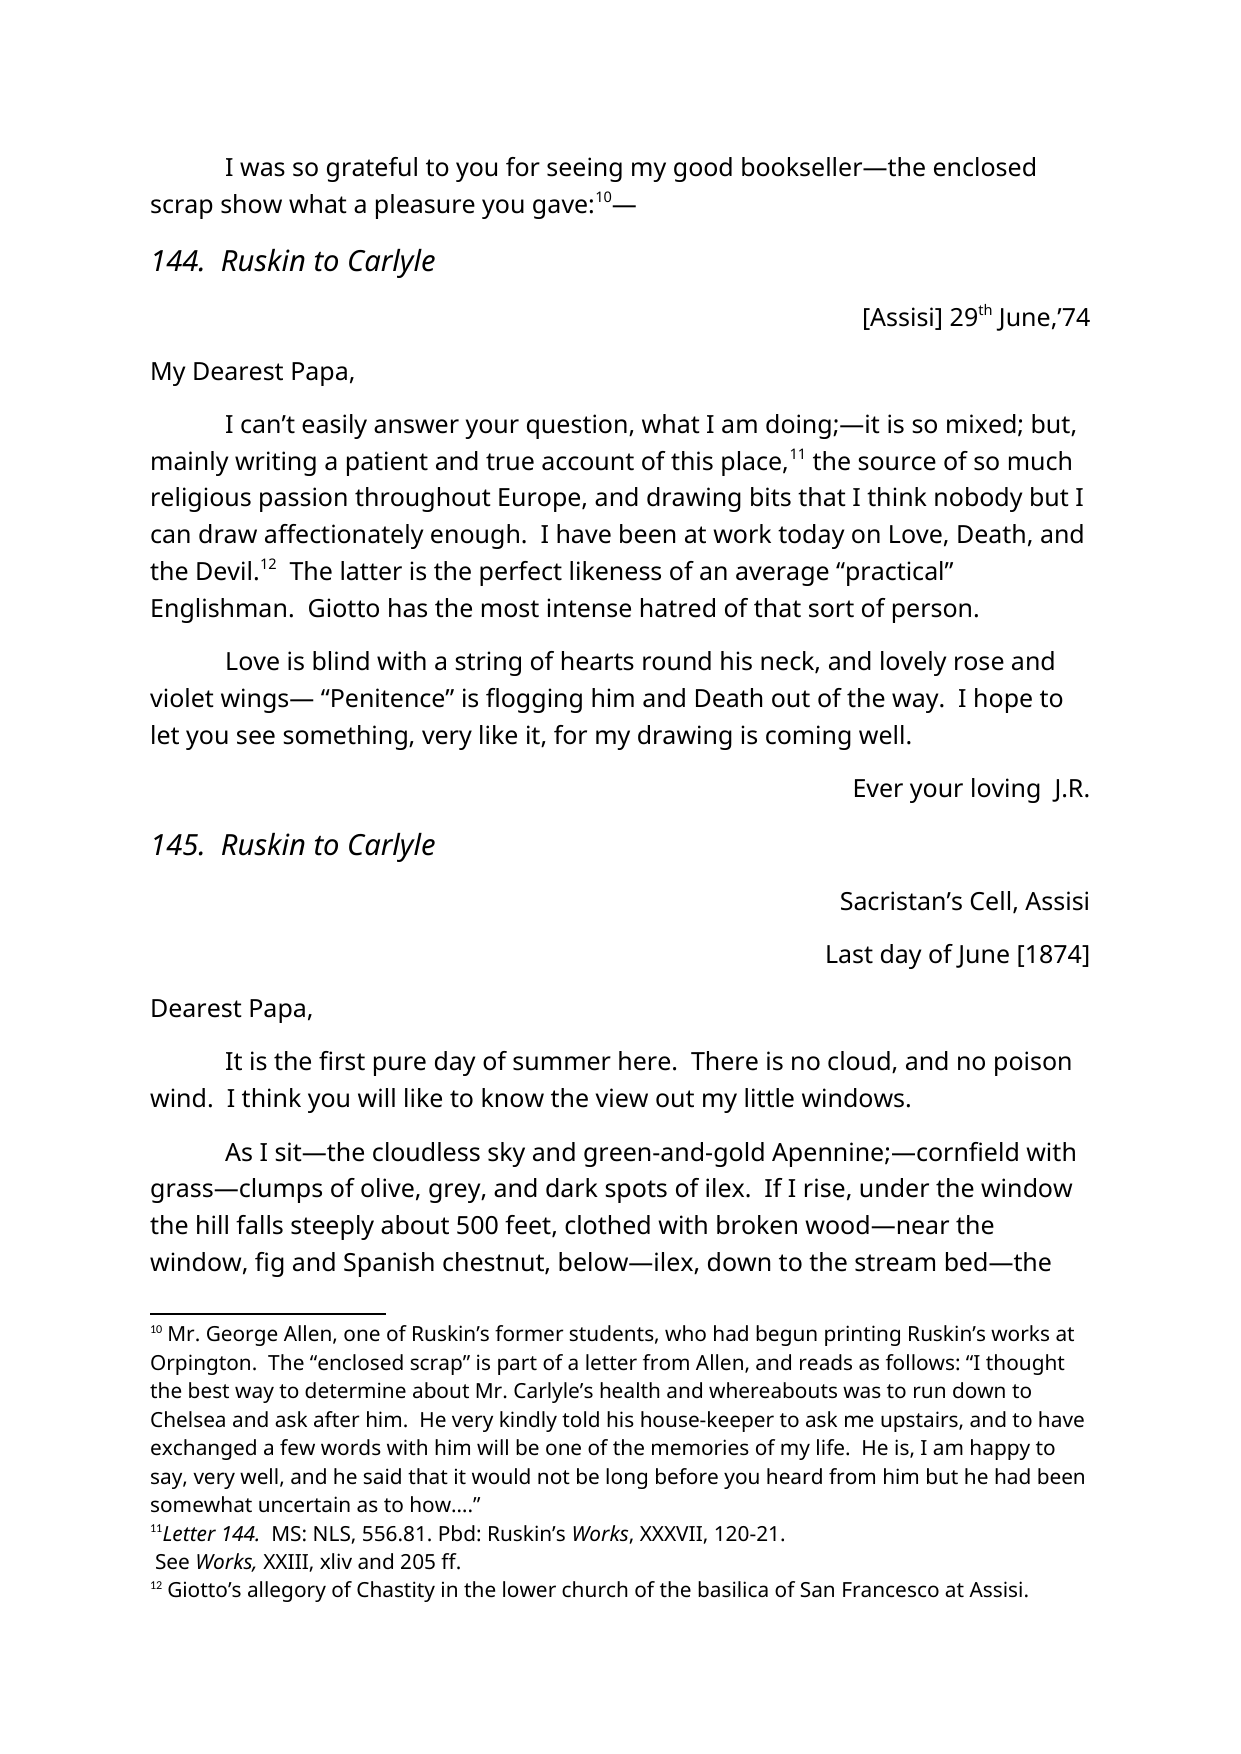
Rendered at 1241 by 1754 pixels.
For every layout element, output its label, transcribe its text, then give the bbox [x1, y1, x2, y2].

text It is the first pure day of summer here. There is no cloud, and no poison wind. I think you will like to know the view out my little windows. [150, 1044, 1090, 1115]
text 145. Ruskin to Carlyle [150, 824, 1090, 864]
text 144. Ruskin to Carlyle [150, 240, 1090, 280]
text Sacristan’s Cell, Assisi [150, 884, 1090, 918]
text Dearest Papa, [150, 991, 1090, 1025]
text My Dearest Papa, [150, 353, 1090, 387]
text I was so grateful to you for seeing my good bookseller—the enclosed scrap show what a pleasure you gave:— [150, 150, 1090, 221]
text Last day of June [1874] [150, 937, 1090, 971]
text Love is blind with a string of hearts round his neck, and lovely rose and violet wings— “Penitence” is flogging him and Death out of the way. I hope to let you see something, very like it, for my drawing is coming well. [150, 644, 1090, 751]
text Ever your loving J.R. [150, 771, 1090, 805]
text I can’t easily answer your question, what I am doing;—it is so mixed; but, mainly writing a patient and true account of this place, the source of so much religious passion throughout Europe, and drawing bits that I think nobody but I can draw affectionately enough. I have been at work today on Love, Death, and the Devil. The latter is the perfect likeness of an average “practical” Englishman. Giotto has the most intense hatred of that sort of person. [150, 407, 1090, 624]
text [Assisi] 29th June,’74 [150, 300, 1090, 334]
